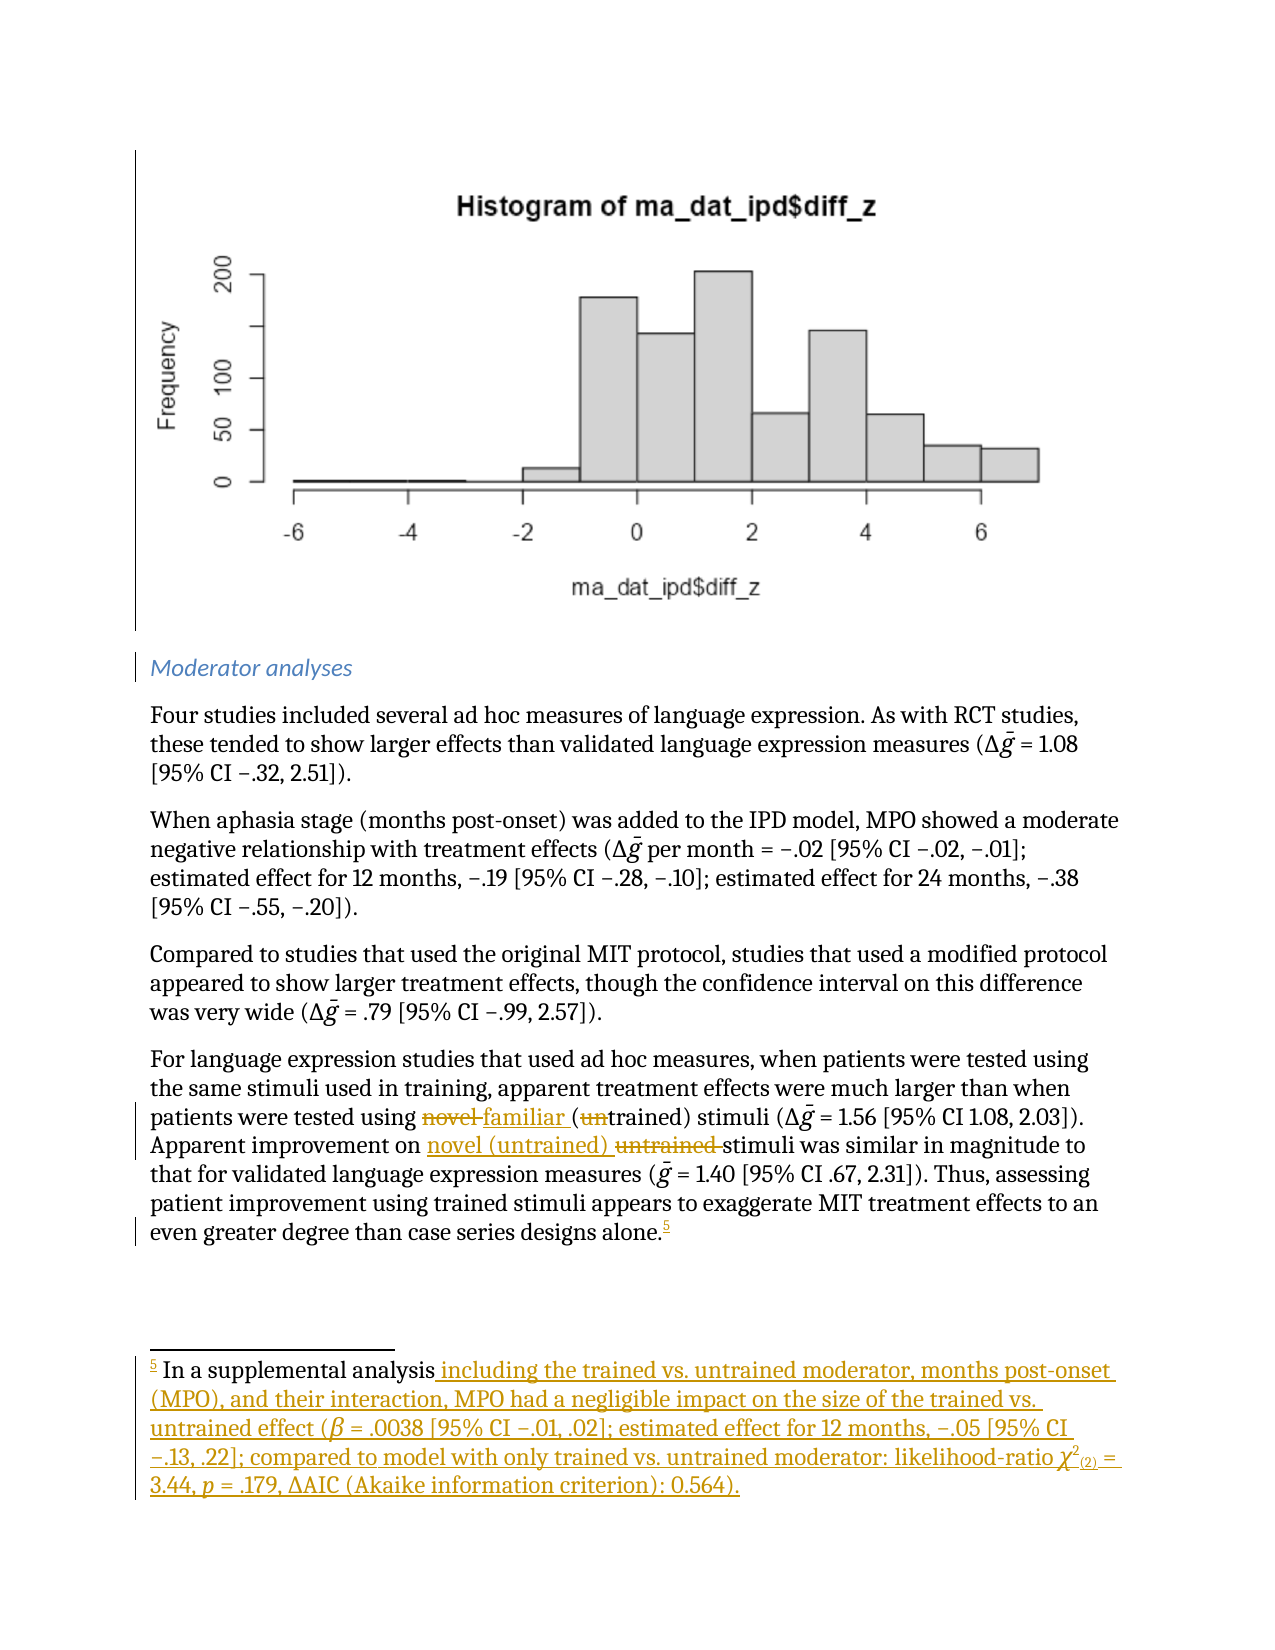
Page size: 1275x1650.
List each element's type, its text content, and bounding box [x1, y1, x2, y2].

text Compared to studies that used the original MIT protocol, studies that used a modified protocol appeared to show larger treatment effects, though the confidence interval on this difference was very wide (∆g̅ = .79 [95% CI −.99, 2.57]). [150, 940, 1125, 1026]
text Four studies included several ad hoc measures of language expression. As with RCT studies, these tended to show larger effects than validated language expression measures (∆g̅ = 1.08 [95% CI −.32, 2.51]). [150, 701, 1125, 787]
subtitle Moderator analyses [150, 652, 1125, 682]
text When aphasia stage (months post-onset) was added to the IPD model, MPO showed a moderate negative relationship with treatment effects (∆g̅ per month = −.02 [95% CI −.02, −.01]; estimated effect for 12 months, −.19 [95% CI −.28, −.10]; estimated effect for 24 months, −.38 [95% CI −.55, −.20]). [150, 806, 1125, 921]
picture [150, 150, 1125, 631]
text For language expression studies that used ad hoc measures, when patients were tested using the same stimuli used in training, apparent treatment effects were much larger than when patients were tested using (trained) stimuli (∆g̅ = 1.56 [95% CI 1.08, 2.03]). Apparent improvement on stimuli was similar in magnitude to that for validated language expression measures (g̅ = 1.40 [95% CI .67, 2.31]). Thus, assessing patient improvement using trained stimuli appears to exaggerate MIT treatment effects to an even greater degree than case series designs alone. [150, 1045, 1125, 1246]
